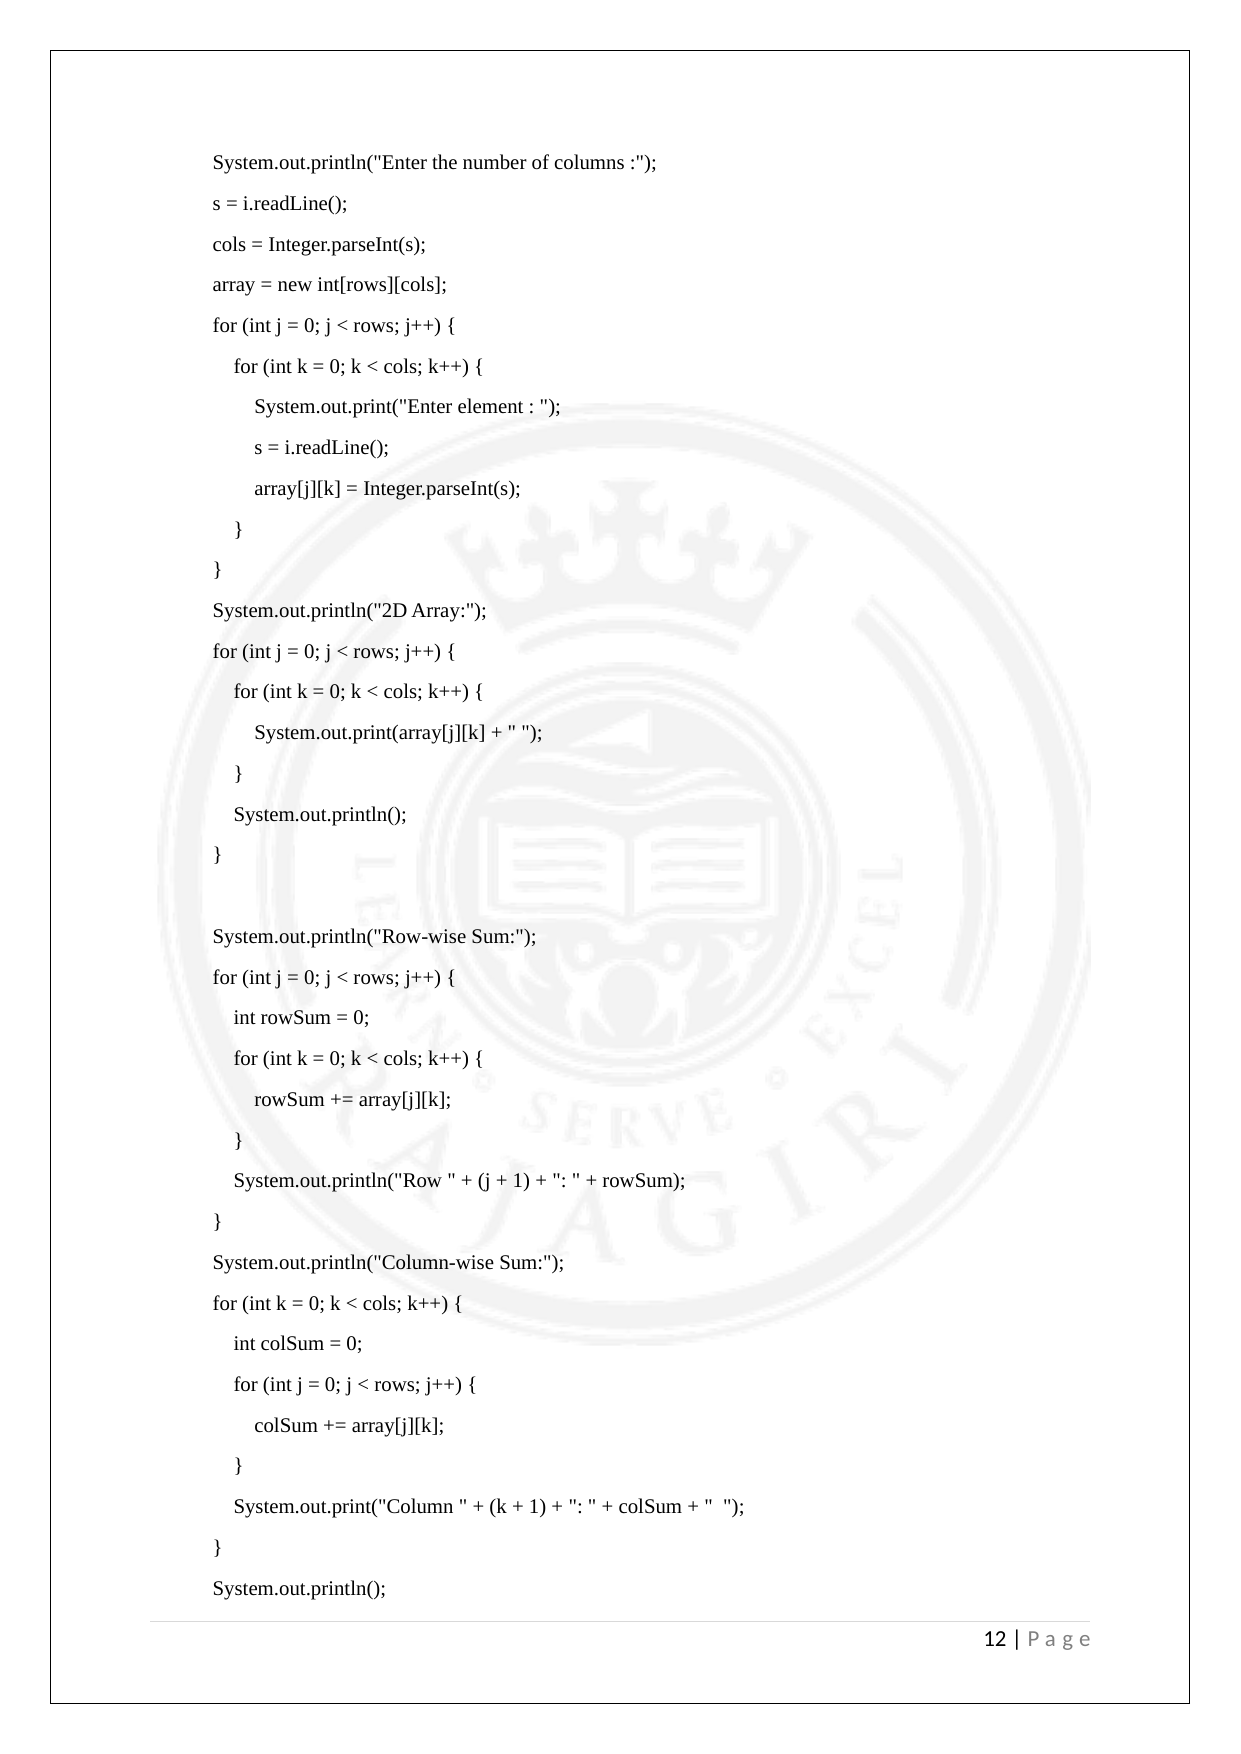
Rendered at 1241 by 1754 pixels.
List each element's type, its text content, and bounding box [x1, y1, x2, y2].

text System.out.print("Column " + (k + 1) + ": " + colSum + " "); [150, 1494, 1090, 1518]
text System.out.print("Enter element : "); [150, 394, 1090, 418]
text for (int j = 0; j < rows; j++) { [150, 1372, 1090, 1396]
text for (int k = 0; k < cols; k++) { [150, 354, 1090, 378]
text array = new int[rows][cols]; [150, 272, 1090, 296]
text s = i.readLine(); [150, 191, 1090, 215]
text System.out.println("Row-wise Sum:"); [150, 924, 1090, 948]
text for (int j = 0; j < rows; j++) { [150, 313, 1090, 337]
picture [150, 399, 1091, 1355]
text for (int k = 0; k < cols; k++) { [150, 679, 1090, 703]
text } [150, 517, 1090, 541]
text for (int k = 0; k < cols; k++) { [150, 1290, 1090, 1314]
text System.out.println("Enter the number of columns :"); [150, 150, 1090, 174]
text colSum += array[j][k]; [150, 1413, 1090, 1437]
text for (int j = 0; j < rows; j++) { [150, 964, 1090, 989]
text s = i.readLine(); [150, 435, 1090, 459]
text System.out.println("2D Array:"); [150, 598, 1090, 622]
text System.out.println("Row " + (j + 1) + ": " + rowSum); [150, 1168, 1090, 1192]
text System.out.println(); [150, 802, 1090, 826]
text } [150, 842, 1090, 866]
text } [150, 1209, 1090, 1233]
text for (int j = 0; j < rows; j++) { [150, 639, 1090, 663]
text System.out.print(array[j][k] + " "); [150, 720, 1090, 744]
text int rowSum = 0; [150, 1005, 1090, 1029]
text for (int k = 0; k < cols; k++) { [150, 1046, 1090, 1070]
text } [150, 1127, 1090, 1152]
text } [150, 761, 1090, 785]
text } [150, 1453, 1090, 1477]
text System.out.println("Column-wise Sum:"); [150, 1250, 1090, 1274]
text } [150, 1535, 1090, 1559]
text int colSum = 0; [150, 1331, 1090, 1355]
text System.out.println(); [150, 1576, 1090, 1599]
text rowSum += array[j][k]; [150, 1087, 1090, 1111]
text } [150, 557, 1090, 581]
text array[j][k] = Integer.parseInt(s); [150, 476, 1090, 500]
text cols = Integer.parseInt(s); [150, 231, 1090, 256]
